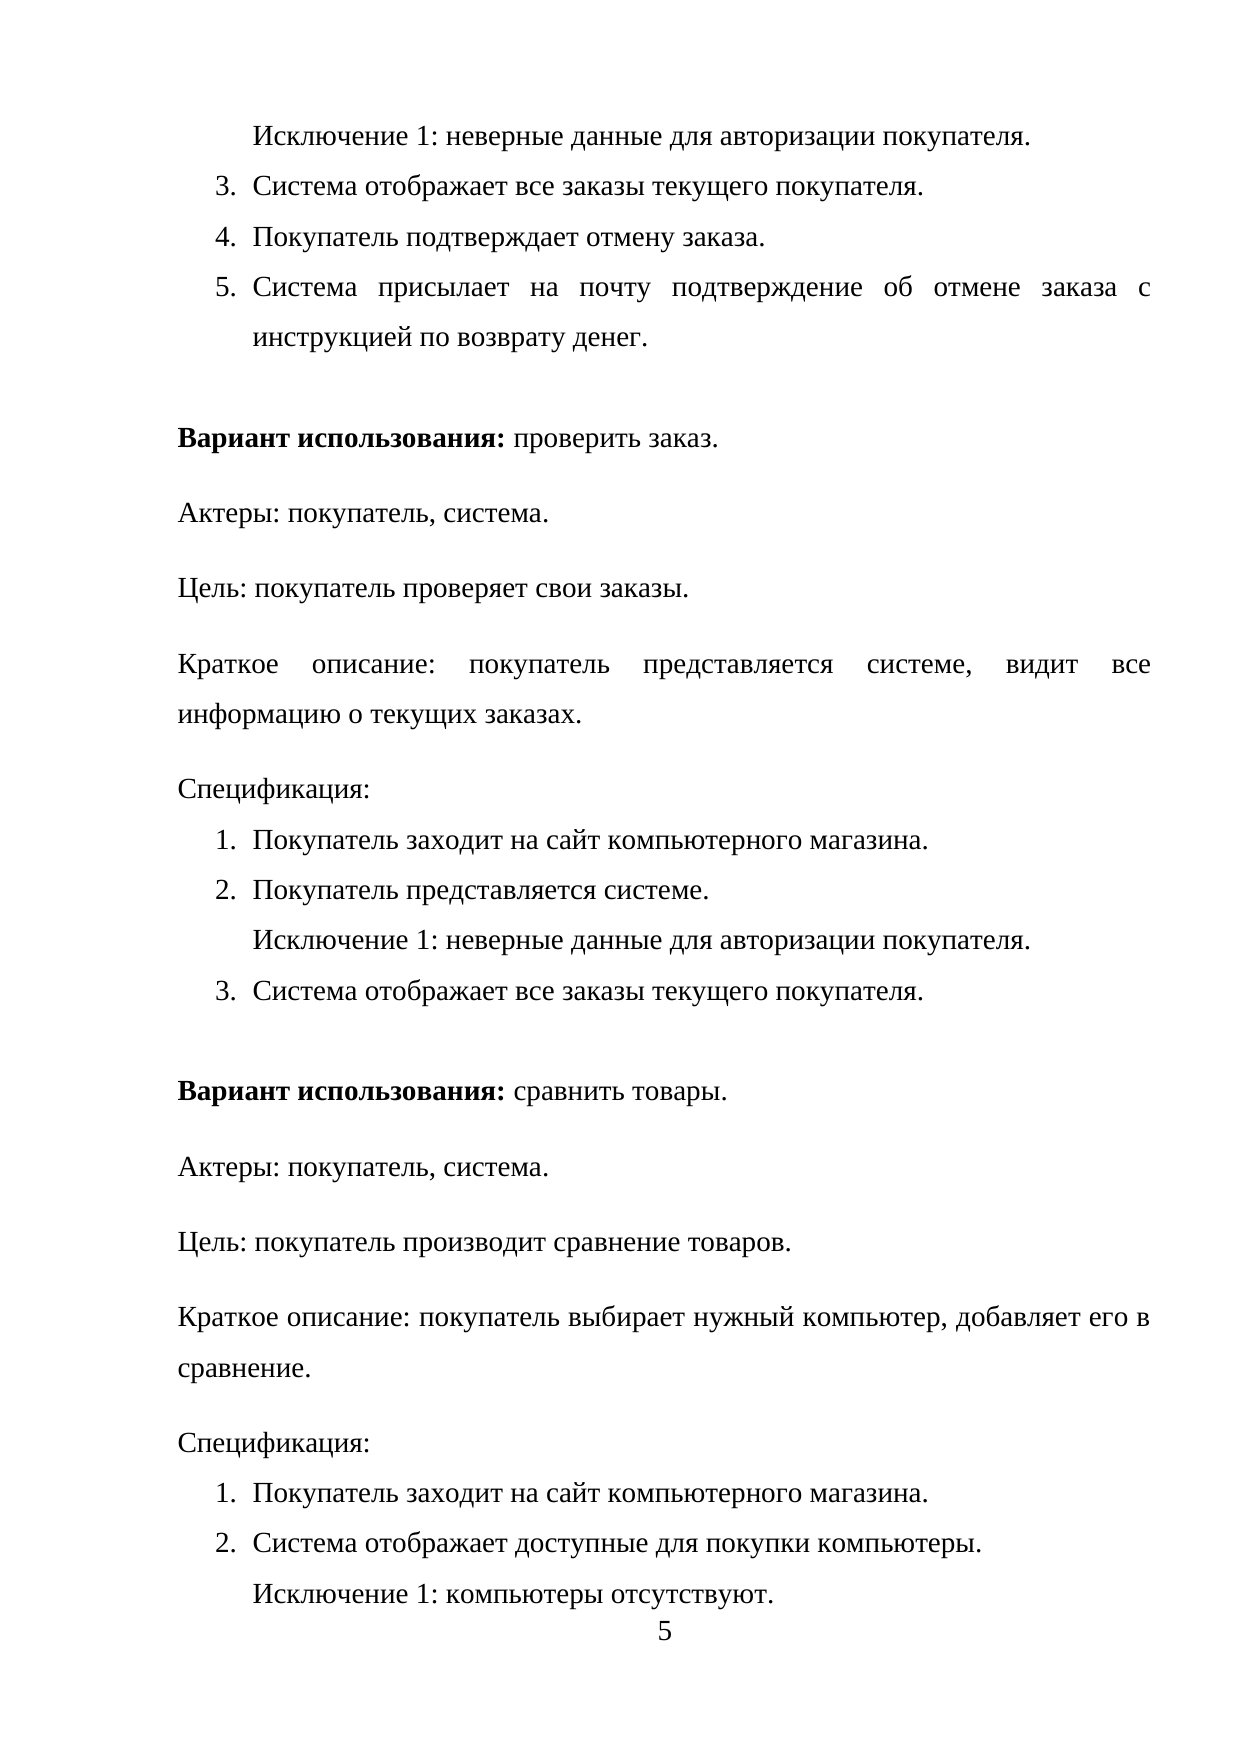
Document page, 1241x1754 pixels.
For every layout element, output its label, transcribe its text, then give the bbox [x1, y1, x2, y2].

text Цель: покупатель производит сравнение товаров. [177, 1224, 1152, 1258]
list Покупатель представляется системе. [215, 872, 1152, 906]
list Исключение 1: неверные данные для авторизации покупателя. [252, 922, 1152, 956]
list Покупатель заходит на сайт компьютерного магазина. [215, 1475, 1152, 1509]
list Система присылает на почту подтверждение об отмене заказа с инструкцией по возврату денег. [215, 269, 1152, 353]
list Покупатель заходит на сайт компьютерного магазина. [215, 822, 1152, 855]
text Краткое описание: покупатель выбирает нужный компьютер, добавляет его в сравнение. [177, 1299, 1152, 1383]
text Вариант использования: сравнить товары. [177, 1073, 1152, 1107]
list Система отображает все заказы текущего покупателя. [215, 168, 1152, 202]
list Система отображает доступные для покупки компьютеры. [215, 1526, 1152, 1559]
text Спецификация: [177, 1425, 1152, 1458]
list Исключение 1: неверные данные для авторизации покупателя. [252, 118, 1152, 152]
text Актеры: покупатель, система. [177, 495, 1152, 529]
list Система отображает все заказы текущего покупателя. [215, 973, 1152, 1006]
text Спецификация: [177, 772, 1152, 805]
text Вариант использования: проверить заказ. [177, 420, 1152, 453]
list Покупатель подтверждает отмену заказа. [215, 219, 1152, 252]
list Исключение 1: компьютеры отсутствуют. [252, 1576, 1152, 1609]
text Краткое описание: покупатель представляется системе, видит все информацию о текущих заказах. [177, 646, 1152, 730]
text Цель: покупатель проверяет свои заказы. [177, 571, 1152, 604]
text Актеры: покупатель, система. [177, 1149, 1152, 1182]
